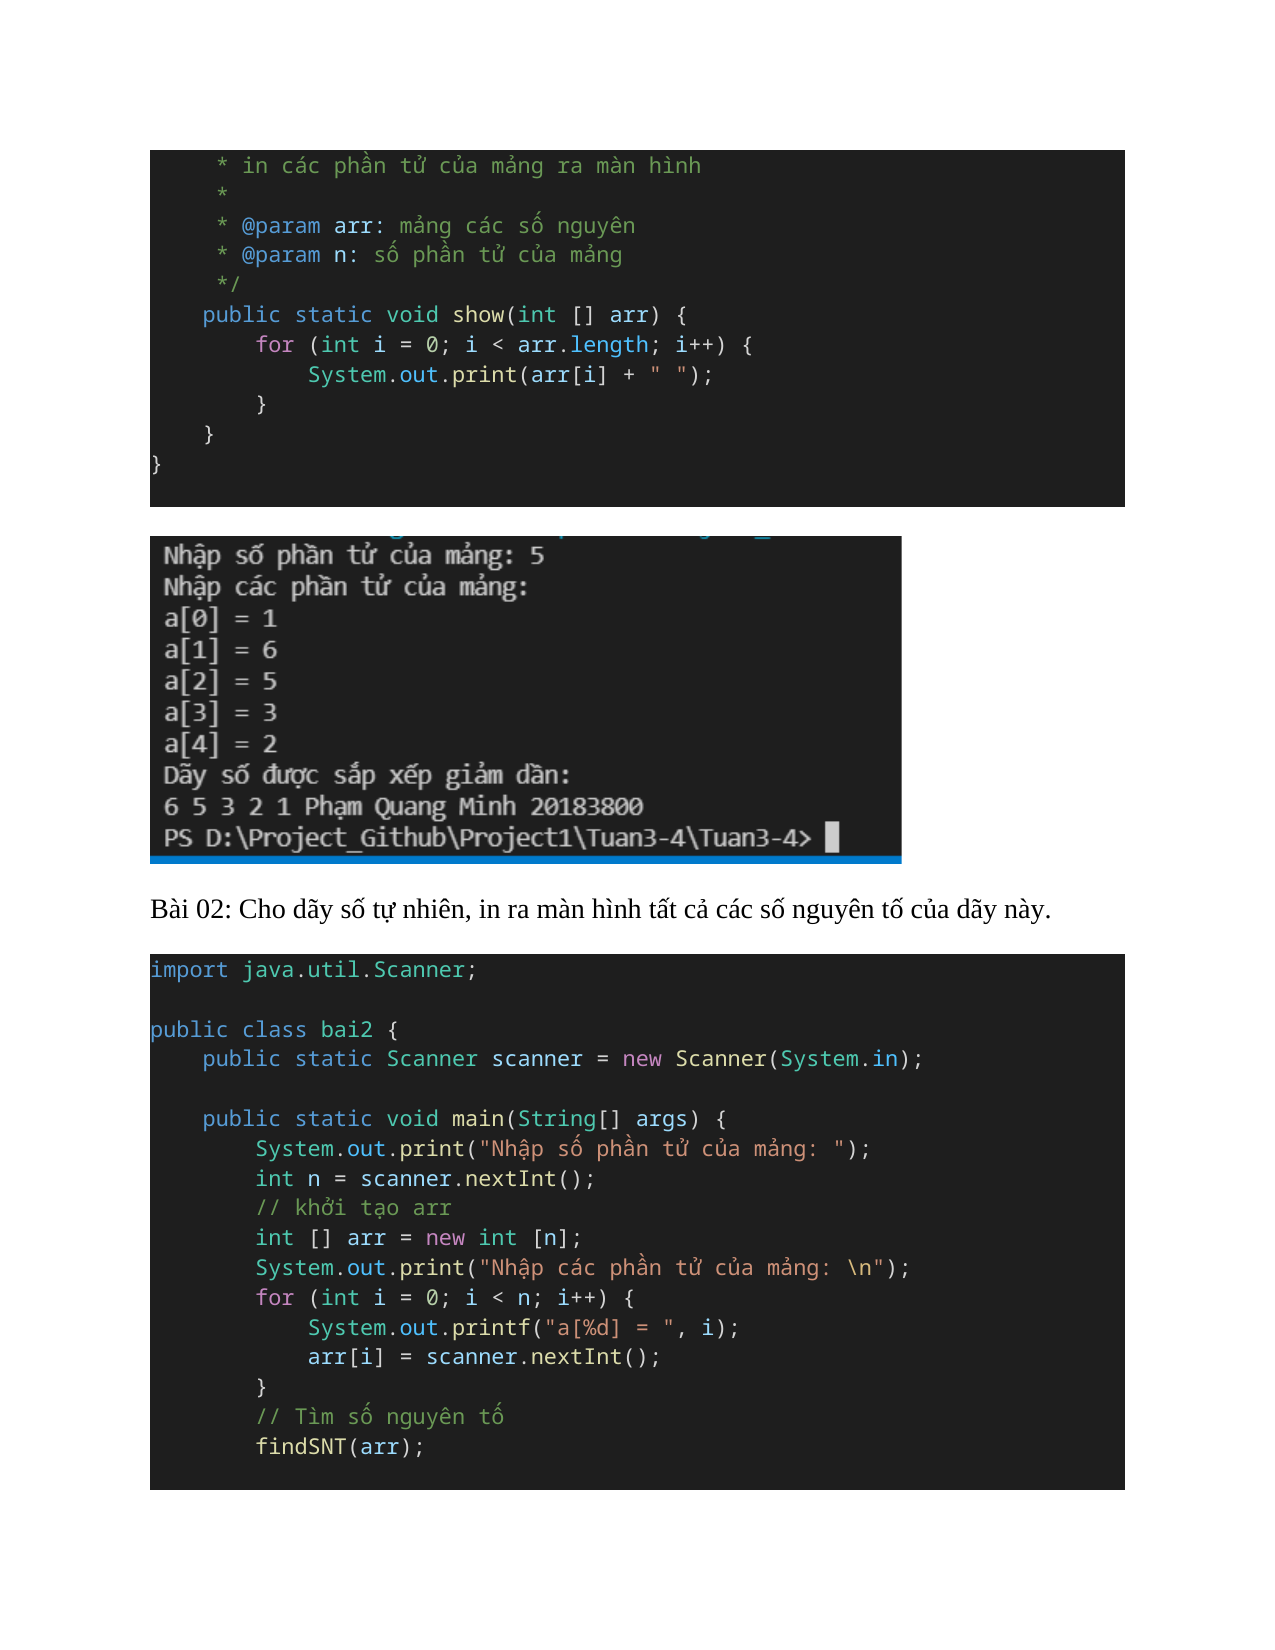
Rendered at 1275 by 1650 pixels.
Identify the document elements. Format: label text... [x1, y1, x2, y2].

text } [150, 418, 1125, 448]
text arr[i] = scanner.nextInt(); [150, 1341, 1125, 1371]
text * @param arr: mảng các số nguyên [150, 209, 1125, 239]
text * in các phần tử của mảng ra màn hình [150, 150, 1125, 180]
text } [150, 448, 1125, 478]
text for (int i = 0; i < n; i++) { [150, 1282, 1125, 1312]
text int [] arr = new int [n]; [150, 1222, 1125, 1252]
text for (int i = 0; i < arr.length; i++) { [150, 329, 1125, 358]
text import java.util.Scanner; [150, 954, 1125, 984]
text int n = scanner.nextInt(); [150, 1163, 1125, 1192]
text System.out.print("Nhập số phần tử của mảng: "); [150, 1133, 1125, 1163]
text System.out.printf("a[%d] = ", i); [150, 1312, 1125, 1341]
text System.out.print(arr[i] + " "); [150, 358, 1125, 388]
text findSNT(arr); [150, 1431, 1125, 1461]
text // khởi tạo arr [150, 1192, 1125, 1222]
text Bài 02: Cho dãy số tự nhiên, in ra màn hình tất cả các số nguyên tố của dãy này. [150, 892, 1125, 925]
text */ [150, 269, 1125, 299]
text public static Scanner scanner = new Scanner(System.in); [150, 1043, 1125, 1073]
text public static void main(String[] args) { [150, 1103, 1125, 1133]
text public class bai2 { [150, 1014, 1125, 1043]
text * [150, 180, 1125, 209]
text } [150, 388, 1125, 418]
text * @param n: số phần tử của mảng [150, 239, 1125, 269]
text public static void show(int [] arr) { [150, 299, 1125, 329]
picture [150, 536, 902, 864]
text } [150, 1371, 1125, 1401]
text // Tìm số nguyên tố [150, 1401, 1125, 1431]
text System.out.print("Nhập các phần tử của mảng: \n"); [150, 1252, 1125, 1282]
